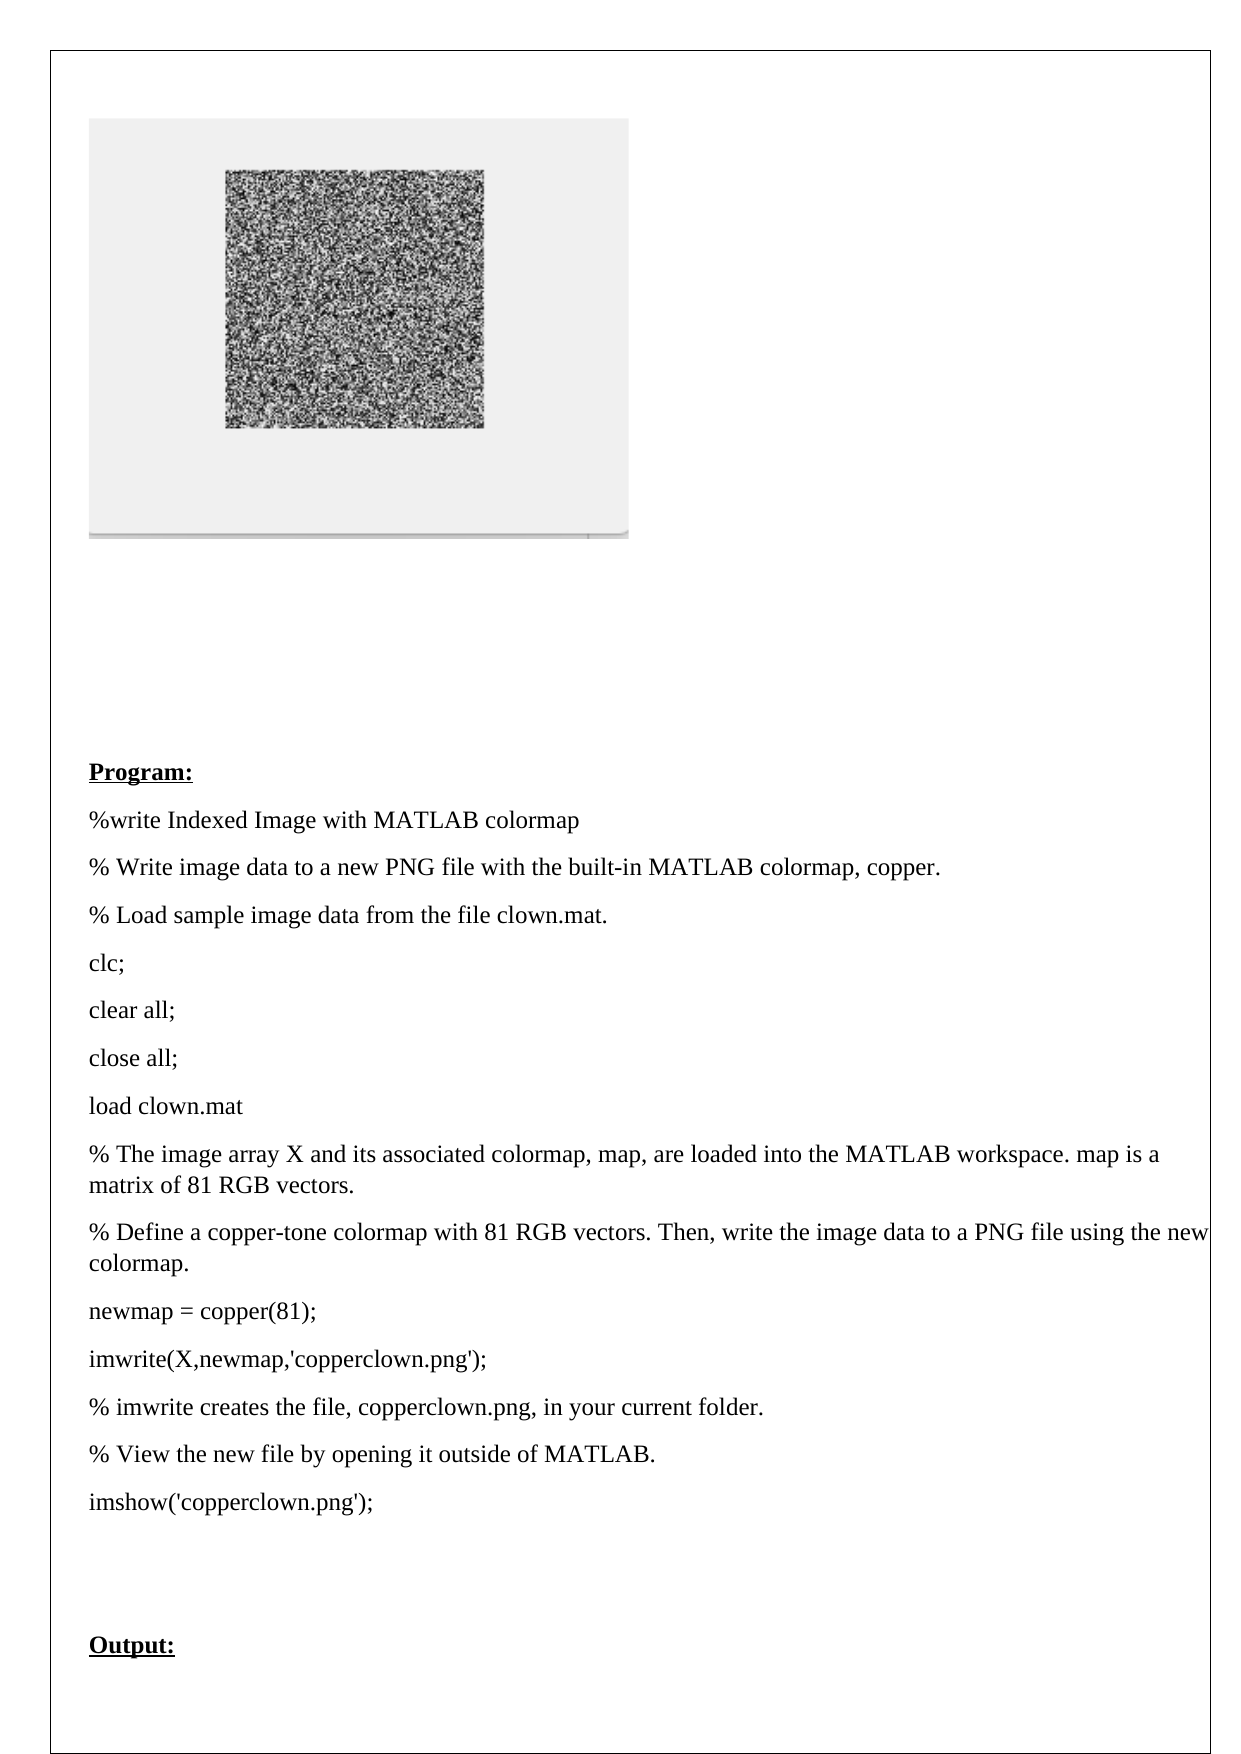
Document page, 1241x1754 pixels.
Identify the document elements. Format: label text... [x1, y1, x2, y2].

text %write Indexed Image with MATLAB colormap [89, 805, 1210, 833]
text Output: [89, 1630, 1210, 1659]
text load clown.mat [89, 1091, 1210, 1120]
text % Define a copper-tone colormap with 81 RGB vectors. Then, write the image data to a PNG file using the new colormap. [89, 1217, 1210, 1277]
text % View the new file by opening it outside of MATLAB. [89, 1439, 1210, 1468]
text imshow('copperclown.png'); [89, 1487, 1210, 1516]
text imwrite(X,newmap,'copperclown.png'); [89, 1344, 1210, 1373]
text newmap = copper(81); [89, 1296, 1210, 1325]
text % Load sample image data from the file clown.mat. [89, 900, 1210, 929]
picture [88, 118, 629, 539]
text % The image array X and its associated colormap, map, are loaded into the MATLAB workspace. map is a matrix of 81 RGB vectors. [89, 1139, 1210, 1198]
text clc; [89, 948, 1210, 977]
text clear all; [89, 996, 1210, 1024]
text % Write image data to a new PNG file with the built-in MATLAB colormap, copper. [89, 852, 1210, 881]
text % imwrite creates the file, copperclown.png, in your current folder. [89, 1392, 1210, 1420]
text Program: [89, 757, 1210, 786]
text close all; [89, 1043, 1210, 1072]
